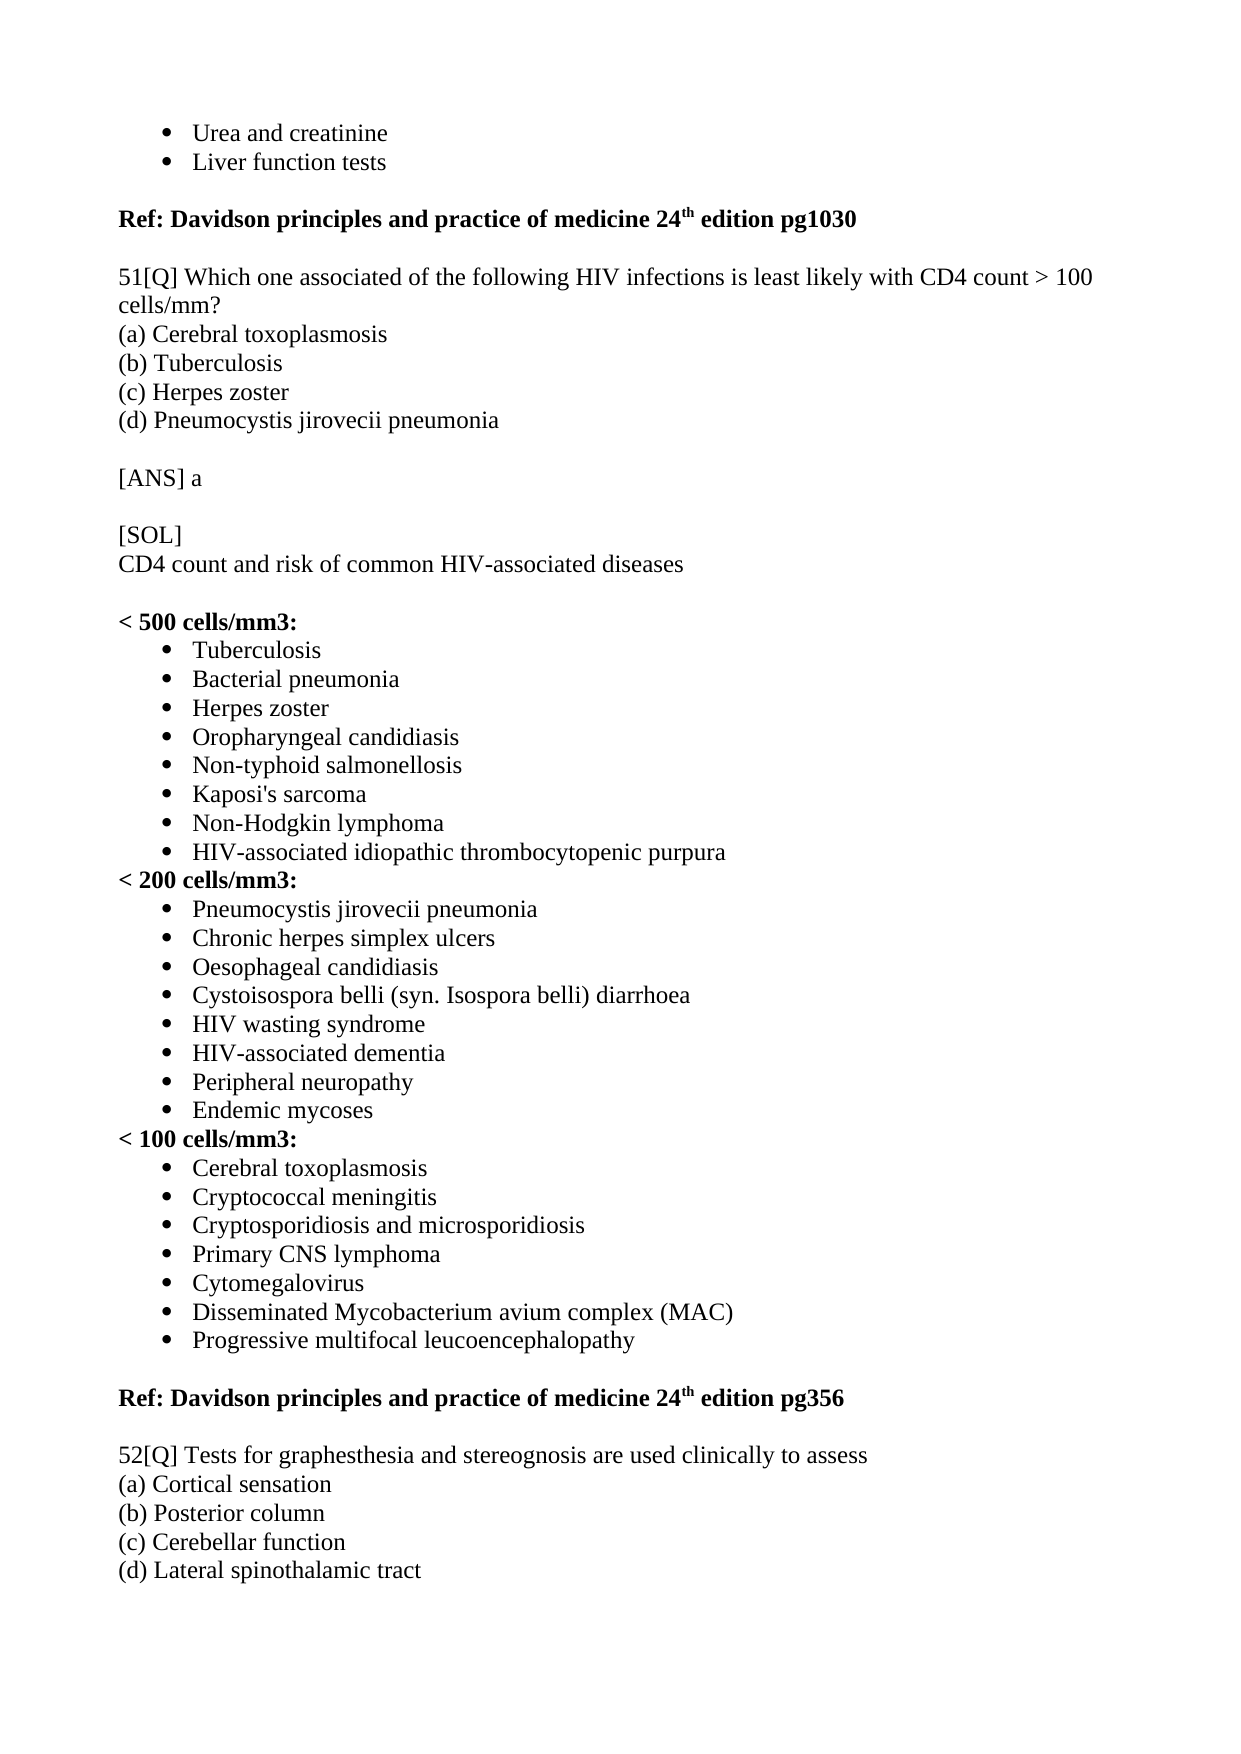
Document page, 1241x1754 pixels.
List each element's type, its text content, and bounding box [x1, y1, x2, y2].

text (c) Cerebellar function [118, 1527, 1122, 1556]
list Non-typhoid salmonellosis [162, 751, 1122, 779]
text (a) Cerebral toxoplasmosis [118, 319, 1122, 348]
text (b) Posterior column [118, 1498, 1122, 1527]
text Ref: Davidson principles and practice of medicine 24th edition pg356 [118, 1383, 1122, 1412]
list Primary CNS lymphoma [162, 1239, 1122, 1268]
text (c) Herpes zoster [118, 377, 1122, 406]
list Non-Hodgkin lymphoma [162, 808, 1122, 837]
list Cerebral toxoplasmosis [162, 1153, 1122, 1182]
text (d) Pneumocystis jirovecii pneumonia [118, 406, 1122, 434]
text < 500 cells/mm3: [118, 607, 1122, 636]
list Kaposi's sarcoma [162, 779, 1122, 808]
list Herpes zoster [162, 693, 1122, 722]
list Cryptosporidiosis and microsporidiosis [162, 1211, 1122, 1239]
list Tuberculosis [162, 636, 1122, 664]
list Disseminated Mycobacterium avium complex (MAC) [162, 1297, 1122, 1326]
list Bacterial pneumonia [162, 664, 1122, 693]
text 52[Q] Tests for graphesthesia and stereognosis are used clinically to assess [118, 1441, 1122, 1469]
list Oropharyngeal candidiasis [162, 722, 1122, 751]
text (a) Cortical sensation [118, 1469, 1122, 1498]
text (d) Lateral spinothalamic tract [118, 1556, 1122, 1584]
text 51[Q] Which one associated of the following HIV infections is least likely with CD4 count > 100 cells/mm? [118, 262, 1122, 319]
text [SOL] [118, 521, 1122, 549]
list Cytomegalovirus [162, 1268, 1122, 1297]
list Endemic mycoses [162, 1096, 1122, 1124]
list HIV-associated dementia [162, 1038, 1122, 1067]
text CD4 count and risk of common HIV-associated diseases [118, 549, 1122, 578]
text < 200 cells/mm3: [118, 866, 1122, 894]
list Urea and creatinine [162, 118, 1122, 147]
list Peripheral neuropathy [162, 1067, 1122, 1096]
list Cystoisospora belli (syn. Isospora belli) diarrhoea [162, 981, 1122, 1009]
list Liver function tests [162, 147, 1122, 176]
text Ref: Davidson principles and practice of medicine 24th edition pg1030 [118, 204, 1122, 233]
list Cryptococcal meningitis [162, 1182, 1122, 1211]
text < 100 cells/mm3: [118, 1124, 1122, 1153]
list Oesophageal candidiasis [162, 952, 1122, 981]
list Chronic herpes simplex ulcers [162, 923, 1122, 952]
list HIV wasting syndrome [162, 1009, 1122, 1038]
text [ANS] a [118, 463, 1122, 492]
list Progressive multifocal leucoencephalopathy [162, 1326, 1122, 1354]
list Pneumocystis jirovecii pneumonia [162, 894, 1122, 923]
list HIV-associated idiopathic thrombocytopenic purpura [162, 837, 1122, 866]
text (b) Tuberculosis [118, 348, 1122, 377]
